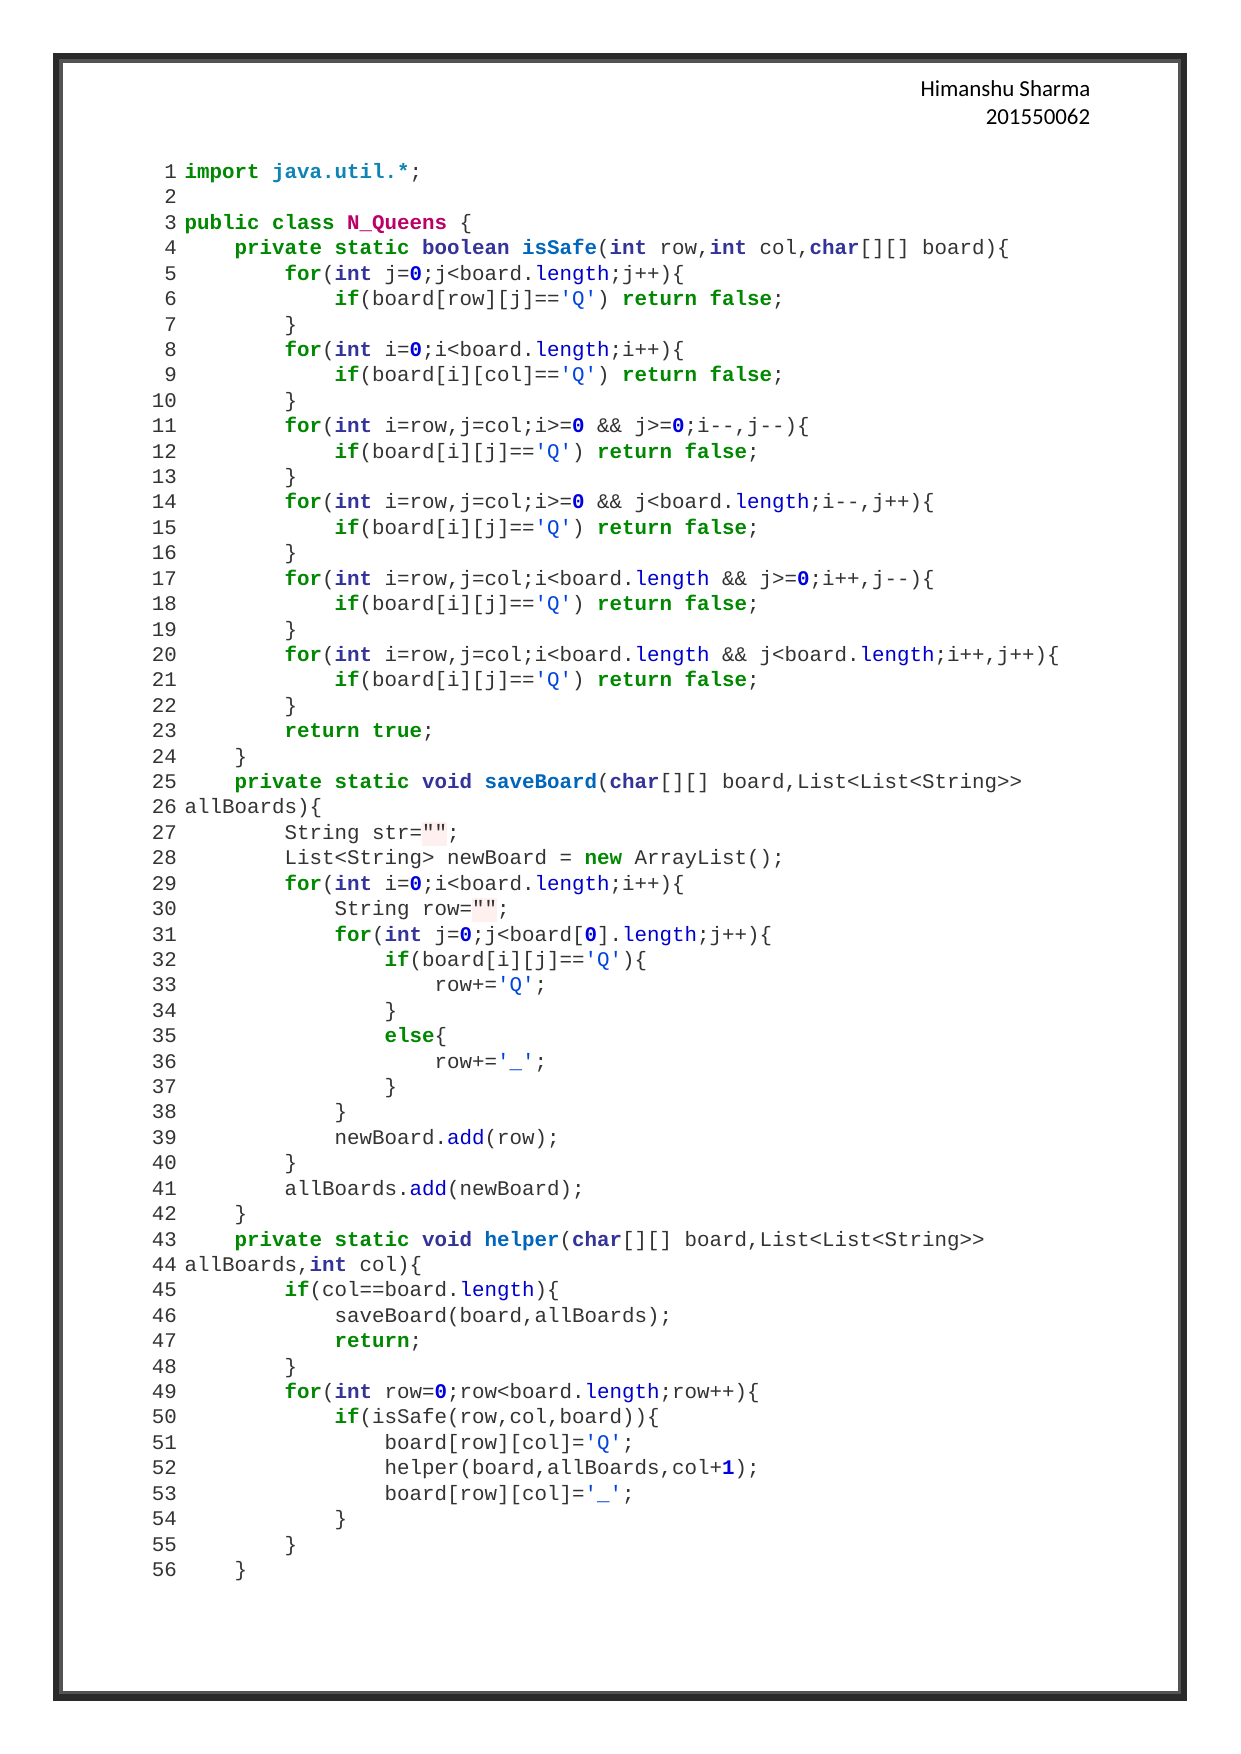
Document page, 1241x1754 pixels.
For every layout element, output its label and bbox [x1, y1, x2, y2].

table_header [183, 158, 1090, 1584]
table_header [150, 158, 183, 1584]
